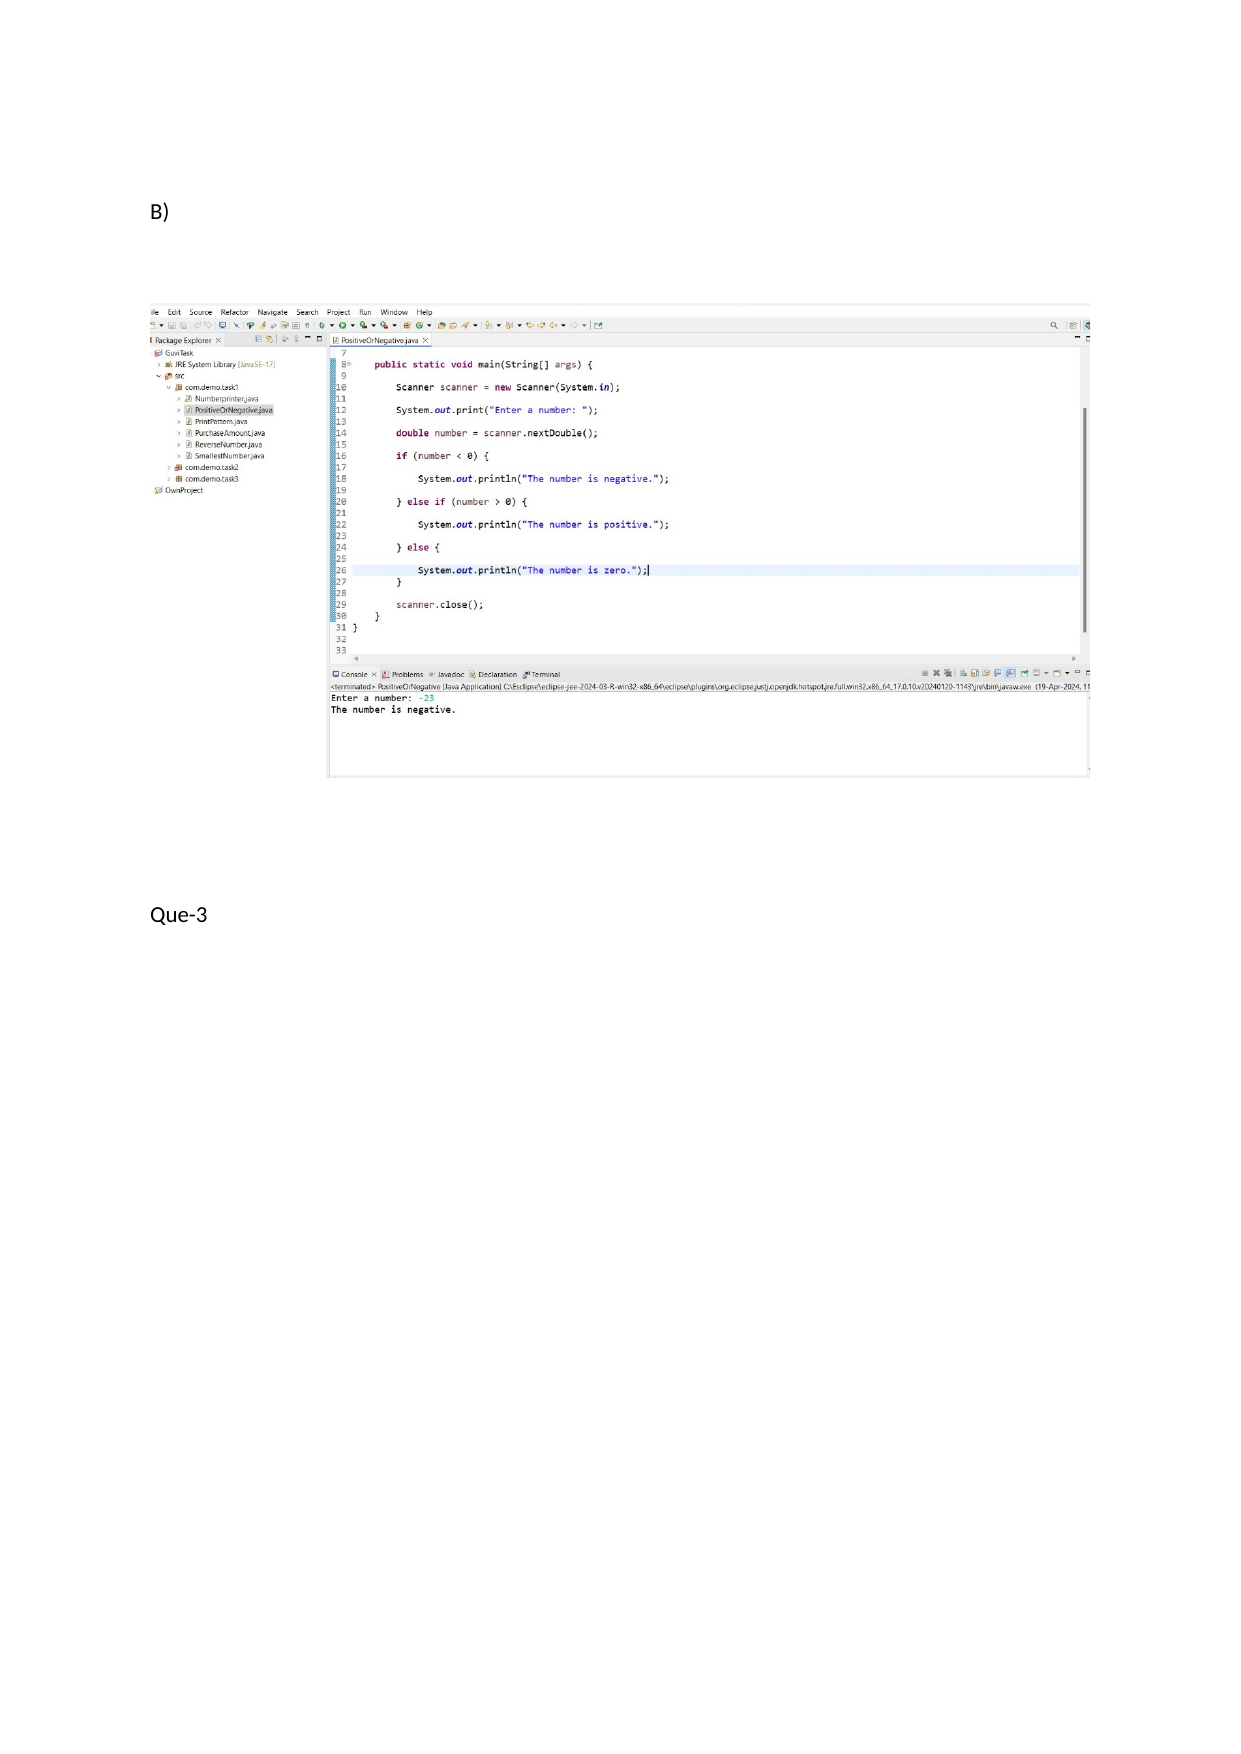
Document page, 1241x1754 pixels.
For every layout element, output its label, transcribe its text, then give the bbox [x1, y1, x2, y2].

text Que-3 [150, 900, 1090, 928]
picture [150, 303, 1091, 778]
text B) [150, 197, 1090, 225]
